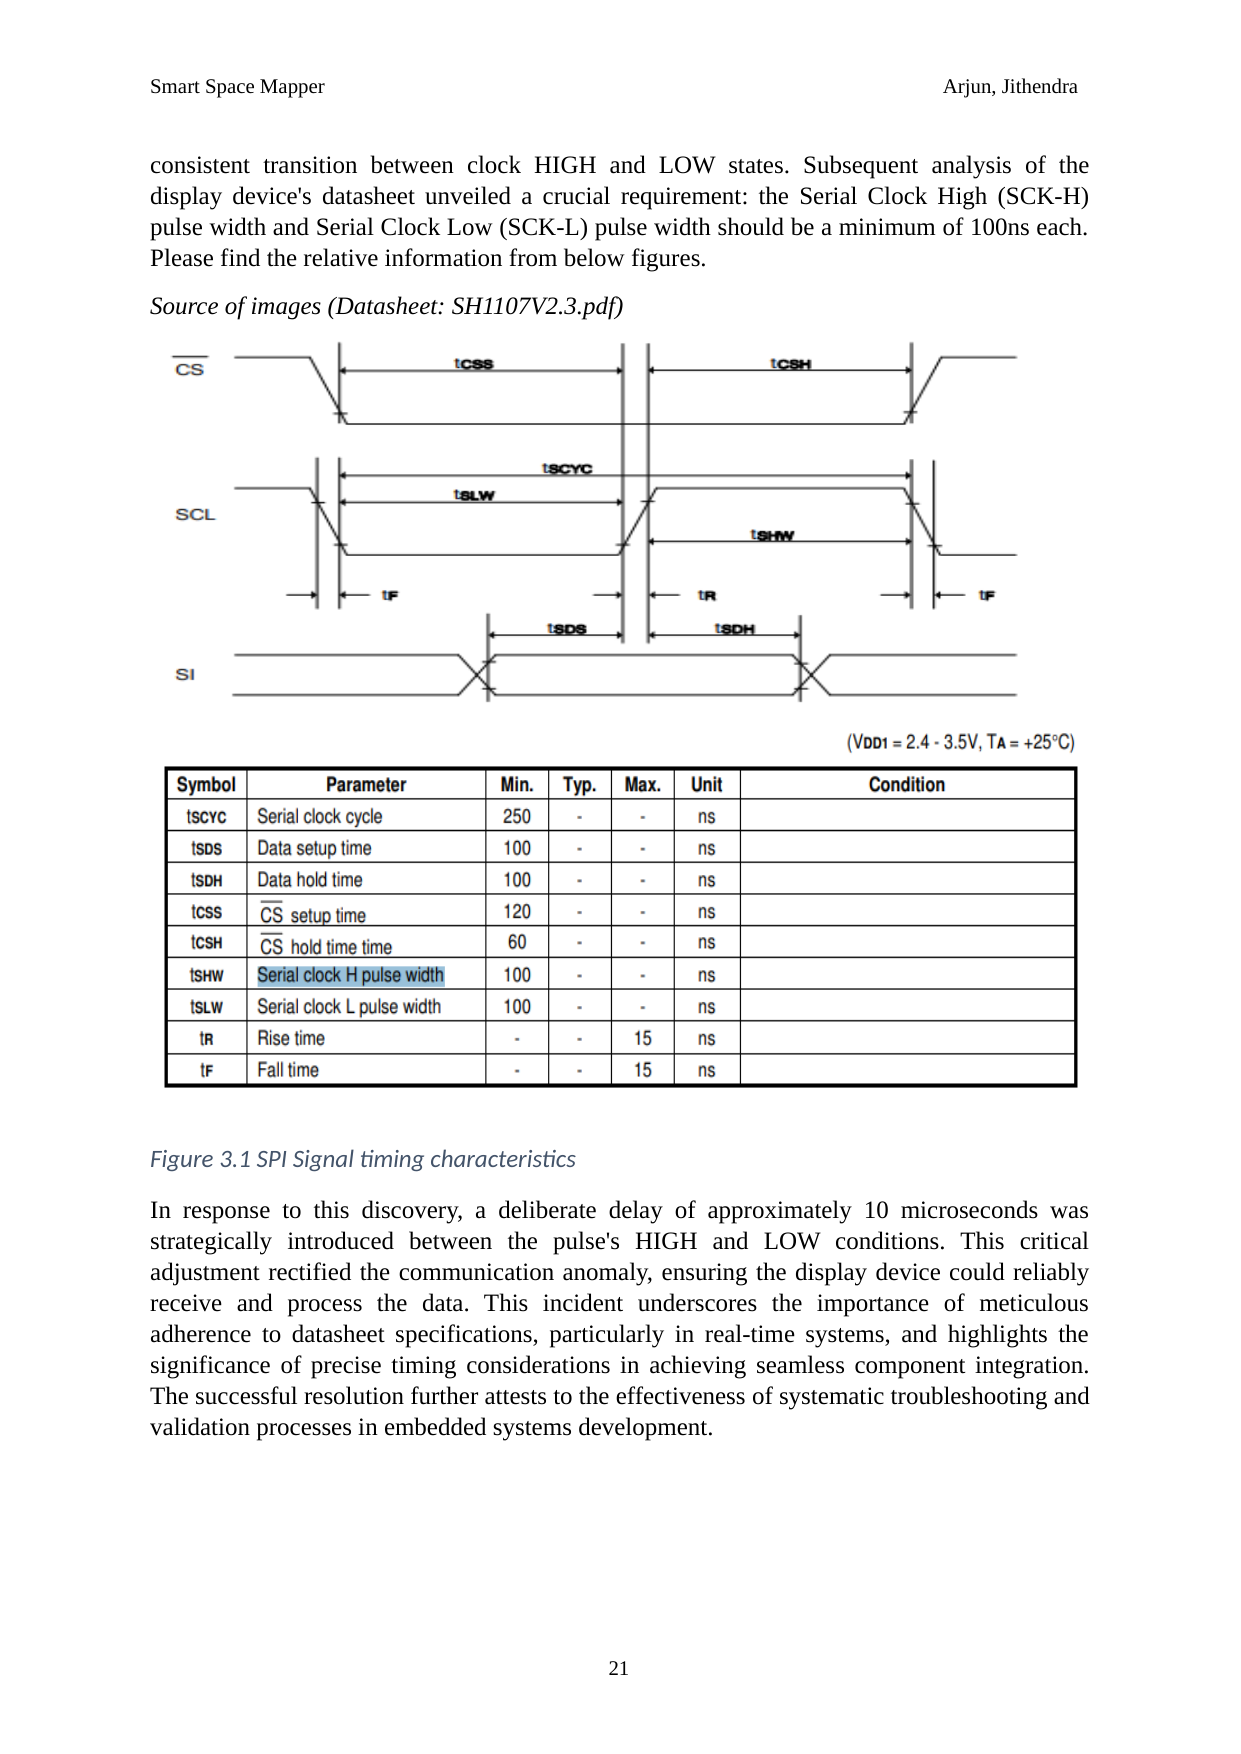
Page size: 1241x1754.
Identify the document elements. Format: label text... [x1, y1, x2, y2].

picture [150, 338, 1089, 716]
text In response to this discovery, a deliberate delay of approximately 10 microseconds was strategically introduced between the pulse's HIGH and LOW conditions. This critical adjustment rectified the communication anomaly, ensuring the display device could reliably receive and process the data. This incident underscores the importance of meticulous adherence to datasheet specifications, particularly in real-time systems, and highlights the significance of precise timing considerations in achieving seamless component integration. The successful resolution further attests to the effectiveness of systematic troubleshooting and validation processes in embedded systems development. [150, 1195, 1090, 1441]
picture [150, 717, 1091, 1125]
text Source of images (Datasheet: SH1107V2.3.pdf) [150, 291, 1090, 319]
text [150, 150, 1090, 272]
text Figure 3.1 SPI Signal timing characteristics [150, 1143, 1090, 1174]
